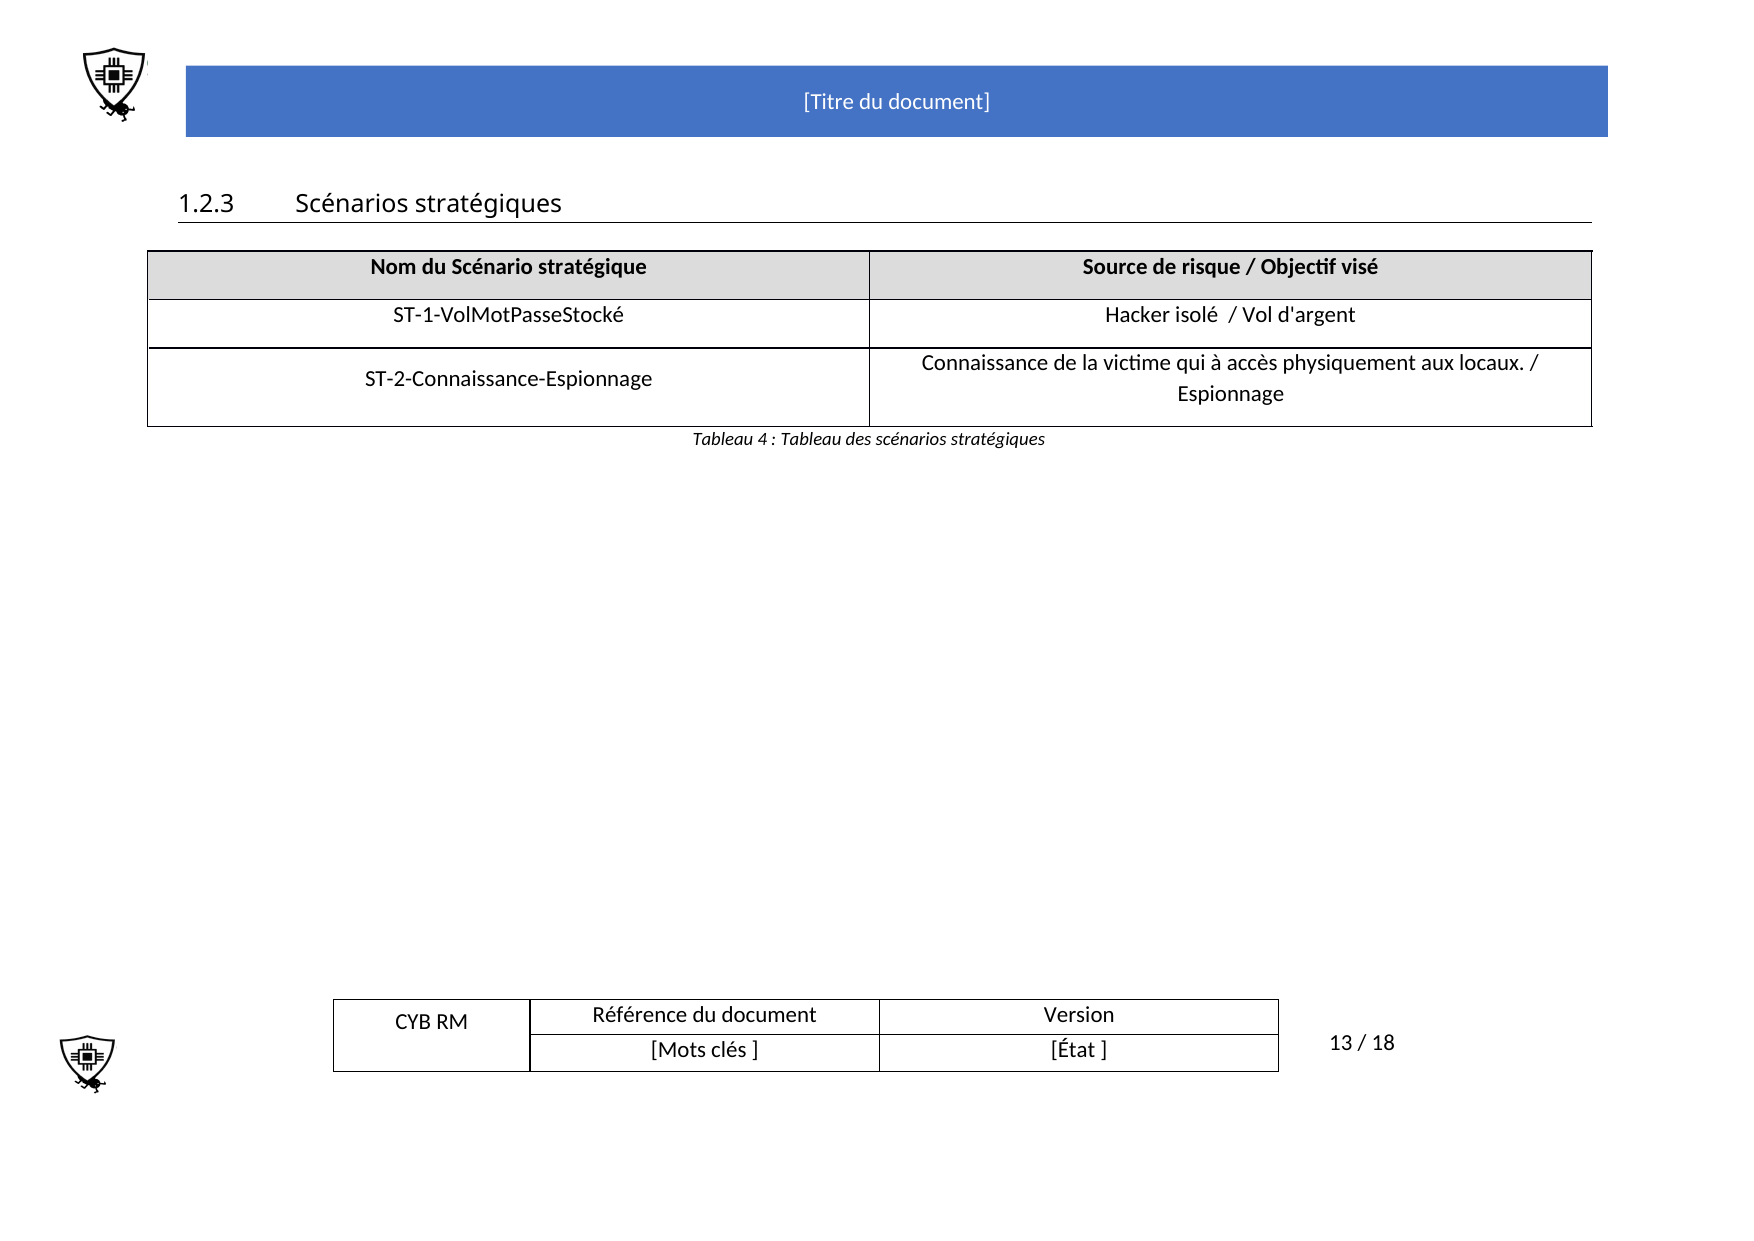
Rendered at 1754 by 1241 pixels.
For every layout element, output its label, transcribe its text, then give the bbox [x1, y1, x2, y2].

table_cell ST-1-VolMotPasseStocké [148, 300, 869, 347]
table_cell ST-2-Connaissance-Espionnage [148, 348, 869, 426]
subtitle Scénarios stratégiques [178, 185, 1592, 222]
table_header Nom du Scénario stratégique [148, 252, 869, 299]
picture [82, 46, 148, 124]
table_cell Hacker isolé / Vol d'argent [870, 300, 1591, 347]
table_header Source de risque / Objectif visé [870, 252, 1591, 299]
table_cell Connaissance de la victime qui à accès physiquement aux locaux. / Espionnage [870, 349, 1591, 426]
picture [59, 1034, 117, 1095]
